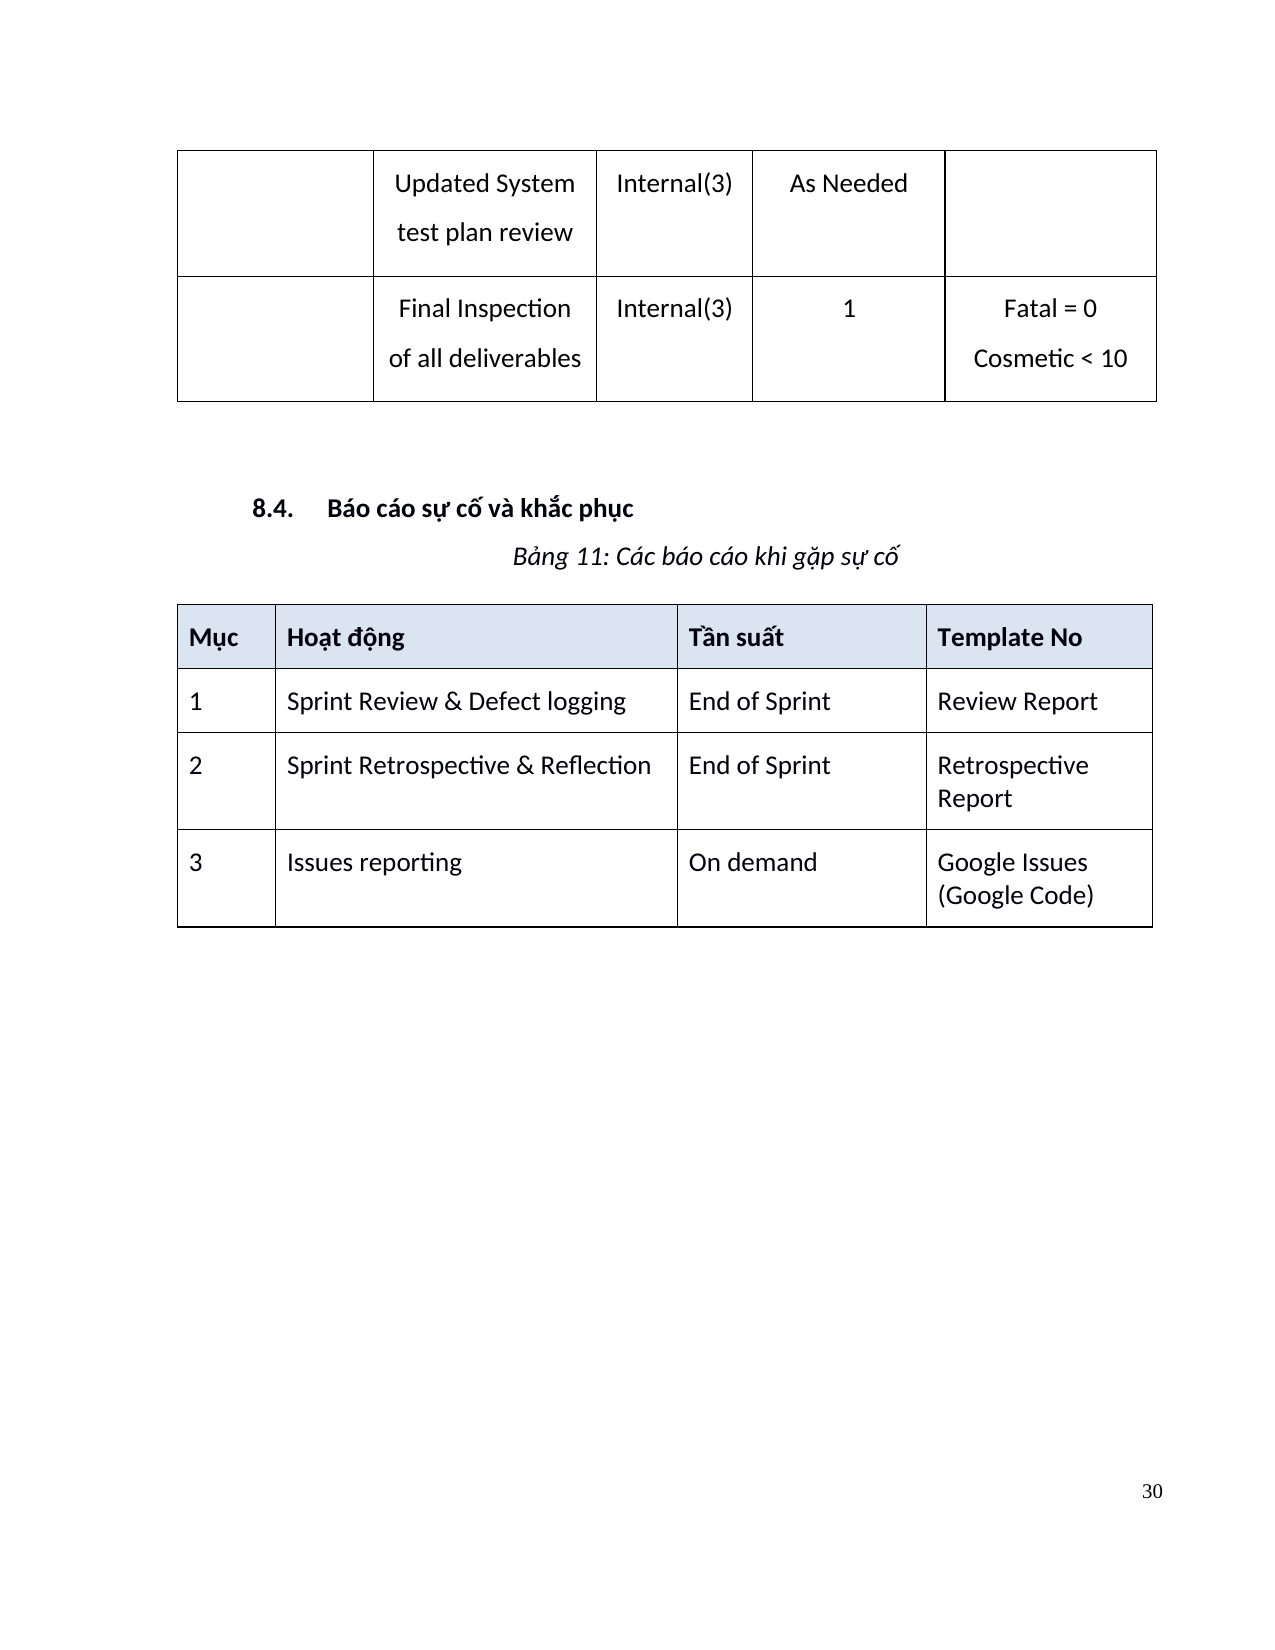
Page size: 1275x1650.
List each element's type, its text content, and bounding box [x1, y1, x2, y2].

table_cell End of Sprint [678, 733, 926, 829]
table_cell Retrospective Report [927, 733, 1152, 829]
table_cell Internal(3) [597, 277, 752, 401]
table_cell 2 [178, 733, 275, 829]
table_cell Updated System test plan review [374, 151, 596, 276]
table_cell 1 [753, 277, 944, 401]
subtitle 8.4. Báo cáo sự cố và khắc phục [252, 492, 1162, 524]
table_cell Sprint Review & Defect logging [276, 669, 677, 732]
table_cell 3 [178, 830, 275, 926]
table_cell Fatal = 0 Cosmetic < 10 [946, 277, 1156, 401]
table_cell As Needed [753, 151, 944, 276]
table_header Tần suất [678, 605, 926, 668]
table_cell Review Report [927, 669, 1152, 732]
table_header Hoạt động [276, 605, 677, 668]
table_cell [178, 277, 373, 401]
table_cell 1 [178, 669, 275, 732]
text Bảng 11: Các báo cáo khi gặp sự cố [177, 539, 1162, 573]
table_cell Sprint Retrospective & Reflection [276, 733, 677, 829]
table_cell [946, 151, 1156, 276]
table_cell [178, 151, 373, 276]
table_cell End of Sprint [678, 669, 926, 732]
table_header Template No [927, 605, 1152, 668]
table_cell Internal(3) [597, 151, 752, 276]
table_cell Final Inspection of all deliverables [374, 277, 596, 401]
table_cell On demand [678, 830, 926, 926]
table_header Mục [178, 605, 275, 668]
table_cell Issues reporting [276, 830, 677, 926]
table_cell Google Issues (Google Code) [927, 830, 1152, 926]
